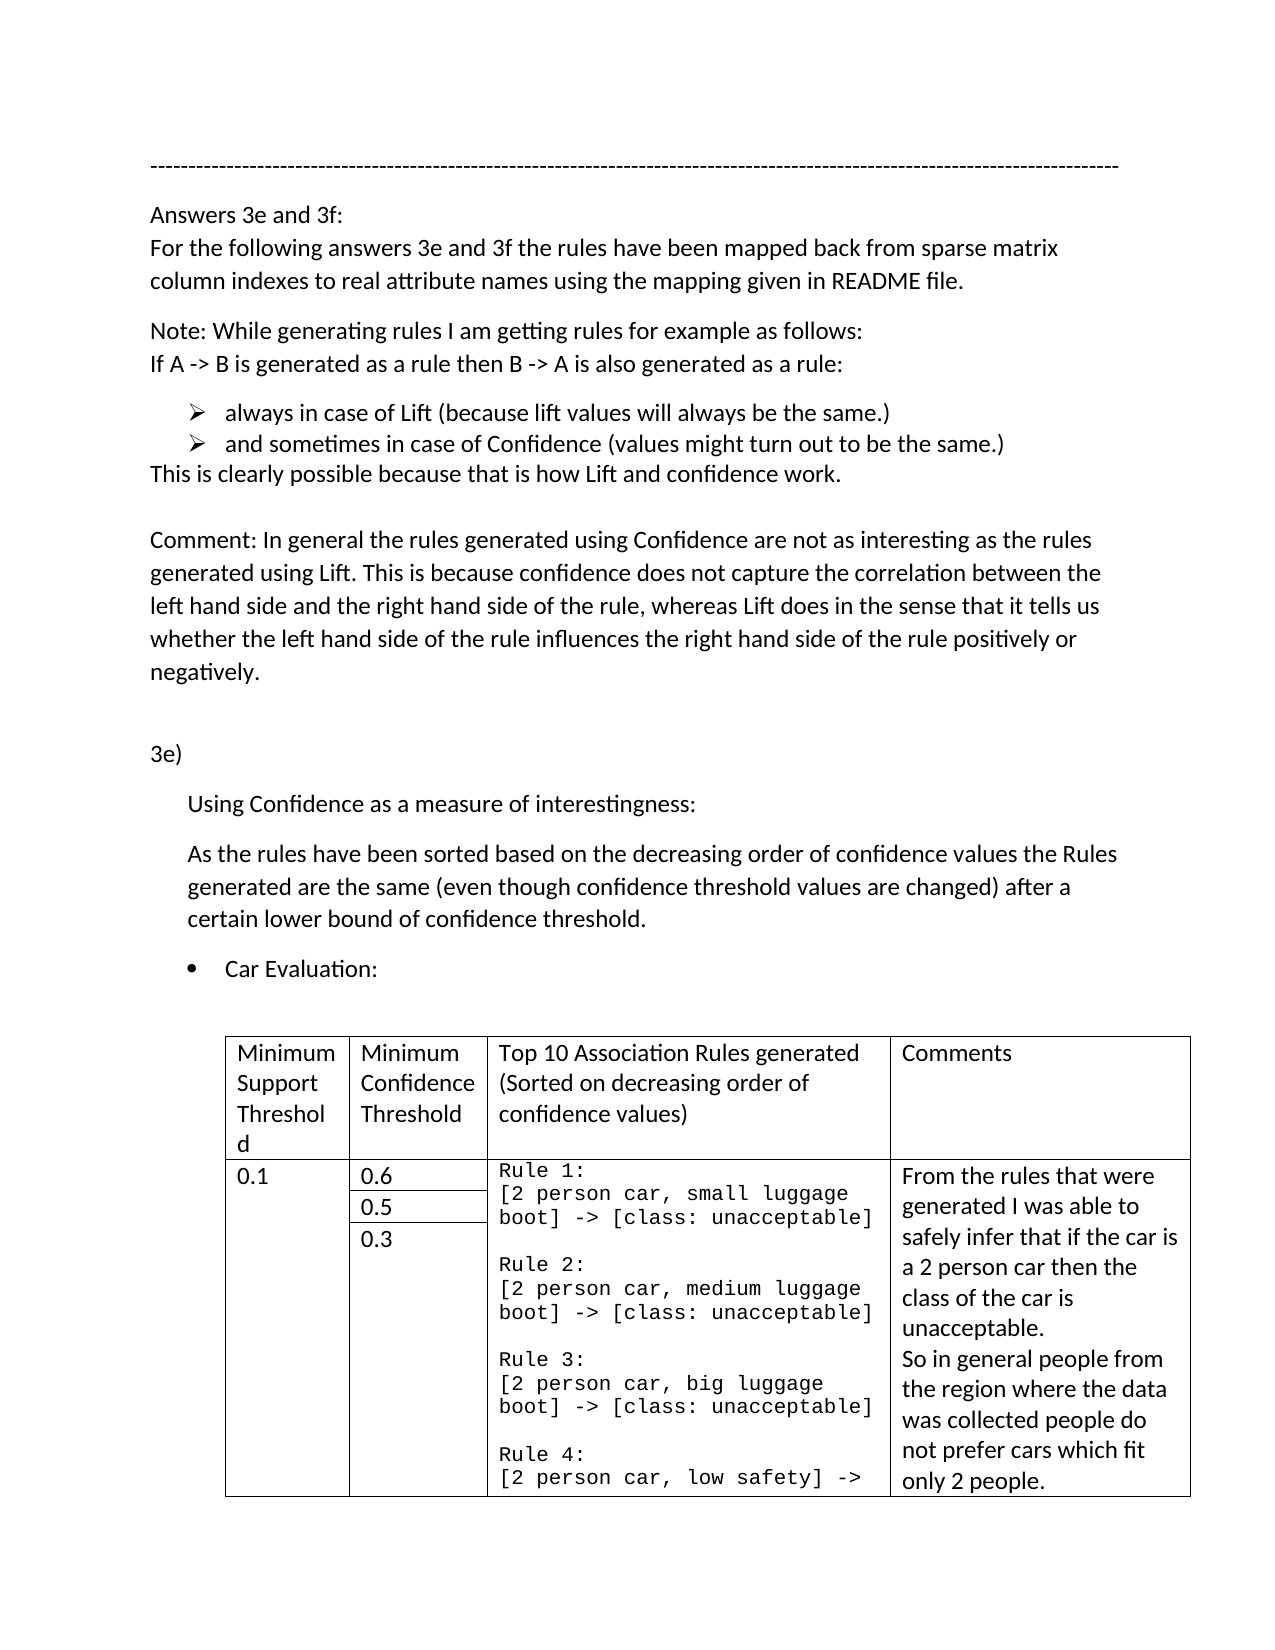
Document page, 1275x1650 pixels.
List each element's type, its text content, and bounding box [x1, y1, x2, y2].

table_header Minimum Confidence Threshold [350, 1037, 487, 1159]
list Answers 3e and 3f: [150, 199, 1125, 230]
list This is clearly possible because that is how Lift and confidence work. [150, 458, 1125, 489]
table_cell Rule 1: [2 person car, small luggage boot] -> [class: unacceptable] Rule 2: [2 person car, medium luggage boot] -> [class: unacceptable] Rule 3: [2 person car, big luggage boot] -> [class: unacceptable] Rule 4: [2 person car, low safety] -> [class: unacceptable] Rule 5: [2 person car, medium safety] -> [class: unacceptable] Rule 6: [2 person car, high safety] -> [class: unacceptable] Rule 7: [4 person car, low safety] -> [class: unacceptable] Rule 8: [more than 4 person car, low safety] -> [class: unacceptable] Rule 9: [small luggage boot, low safety] -> [class: unacceptable] Rule 10: [medium luggage boot, low safety] -> [class: unacceptable] [488, 1160, 890, 1496]
table_header Top 10 Association Rules generated (Sorted on decreasing order of confidence values) [488, 1037, 890, 1159]
table_cell 0.3 [350, 1223, 487, 1496]
table_header Minimum Support Threshold [226, 1037, 349, 1159]
list Car Evaluation: [187, 953, 1125, 984]
text 3e) [150, 738, 1125, 769]
text As the rules have been sorted based on the decreasing order of confidence values the Rules generated are the same (even though confidence threshold values are changed) after a certain lower bound of confidence threshold. [187, 838, 1125, 934]
list Comment: In general the rules generated using Confidence are not as interesting as the rules generated using Lift. This is because confidence does not capture the correlation between the left hand side and the right hand side of the rule, whereas Lift does in the sense that it tells us whether the left hand side of the rule influences the right hand side of the rule positively or negatively. [150, 524, 1125, 687]
list For the following answers 3e and 3f the rules have been mapped back from sparse matrix column indexes to real attribute names using the mapping given in README file. [150, 232, 1125, 296]
list always in case of Lift (because lift values will always be the same.) [187, 397, 1125, 428]
table_cell From the rules that were generated I was able to safely infer that if the car is a 2 person car then the class of the car is unacceptable. So in general people from the region where the data was collected people do not prefer cars which fit only 2 people. [891, 1160, 1190, 1496]
table_cell 0.6 [350, 1160, 487, 1190]
text ------------------------------------------------------------------------------------------------------------------------------- [150, 150, 1125, 181]
table_cell 0.5 [350, 1191, 487, 1222]
text Note: While generating rules I am getting rules for example as follows: If A -> B is generated as a rule then B -> A is also generated as a rule: [150, 315, 1125, 378]
list and sometimes in case of Confidence (values might turn out to be the same.) [187, 428, 1125, 458]
text Using Confidence as a measure of interestingness: [150, 788, 1125, 819]
table_header Comments [891, 1037, 1190, 1159]
table_cell 0.1 [226, 1160, 349, 1496]
